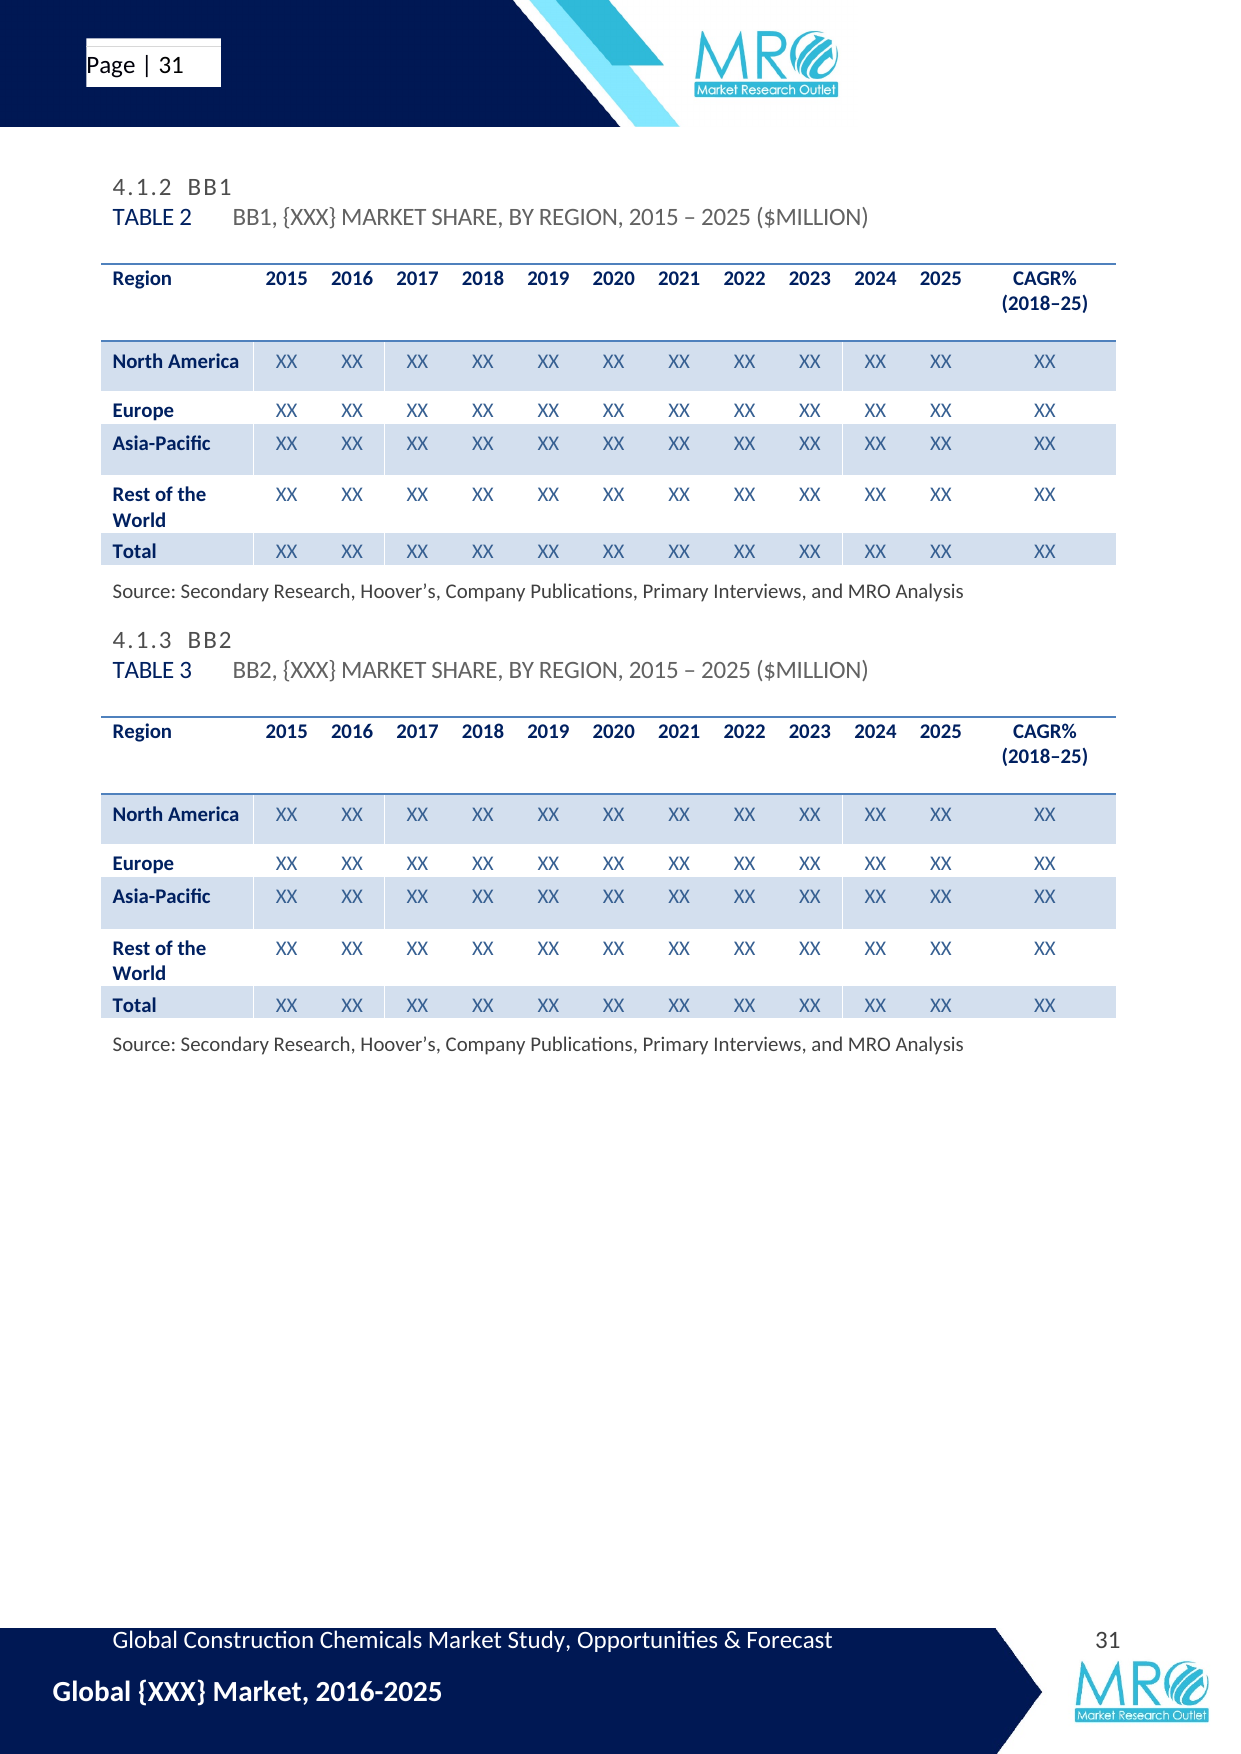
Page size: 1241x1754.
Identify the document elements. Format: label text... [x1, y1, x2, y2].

table_cell XX [254, 877, 319, 929]
table_cell XX [385, 391, 450, 424]
table_cell XX [712, 929, 777, 986]
table_cell XX [712, 795, 777, 844]
table_cell XX [581, 986, 646, 1018]
table_cell XX [646, 424, 712, 475]
table_cell XX [777, 986, 842, 1018]
table_header 2025 [908, 265, 973, 339]
table_cell XX [973, 475, 1116, 532]
table_cell XX [712, 391, 777, 424]
table_cell XX [712, 424, 777, 475]
list BB2 [112, 624, 1128, 654]
table_cell North America [101, 342, 253, 391]
table_cell XX [777, 533, 842, 565]
table_cell XX [581, 533, 646, 565]
table_cell XX [515, 391, 581, 424]
table_cell XX [712, 342, 777, 391]
table_header 2022 [712, 265, 777, 339]
table_cell XX [319, 929, 384, 986]
table_cell XX [843, 391, 908, 424]
table_header Region [101, 718, 253, 793]
table_cell Asia-Pacific [101, 877, 253, 929]
table_cell XX [777, 391, 842, 424]
text Source: Secondary Research, Hoover’s, Company Publications, Primary Interviews, and MRO Analysis [112, 1031, 1128, 1056]
table_cell Rest of the World [101, 475, 253, 532]
table_header 2023 [777, 265, 842, 339]
table_cell XX [515, 475, 581, 532]
table_cell XX [581, 795, 646, 844]
table_cell XX [973, 929, 1116, 986]
table_cell XX [973, 844, 1116, 877]
table_cell XX [712, 475, 777, 532]
table_cell XX [385, 877, 450, 929]
table_header 2019 [515, 265, 581, 339]
table_cell XX [450, 342, 515, 391]
table_header CAGR% (2018–25) [973, 718, 1116, 793]
table_cell XX [385, 342, 450, 391]
table_header Region [101, 265, 253, 339]
table_cell XX [777, 342, 842, 391]
table_cell XX [385, 986, 450, 1018]
table_cell XX [254, 475, 319, 532]
table_cell XX [515, 986, 581, 1018]
table_cell XX [581, 844, 646, 877]
table_cell XX [450, 533, 515, 565]
list BB1 [112, 171, 1128, 201]
table_cell XX [515, 342, 581, 391]
table_header 2024 [843, 265, 908, 339]
table_cell XX [319, 795, 384, 844]
table_cell XX [581, 424, 646, 475]
table_cell XX [973, 424, 1116, 475]
table_header CAGR% (2018–25) [973, 265, 1116, 339]
table_cell XX [515, 533, 581, 565]
table_cell XX [646, 844, 712, 877]
table_header 2020 [581, 265, 646, 339]
table_cell XX [908, 533, 973, 565]
table_cell Total [101, 986, 253, 1018]
table_cell XX [908, 424, 973, 475]
table_header 2017 [385, 265, 450, 339]
table_header 2016 [319, 265, 384, 339]
table_header 2019 [515, 718, 581, 793]
table_cell XX [581, 877, 646, 929]
table_cell XX [843, 844, 908, 877]
table_cell XX [908, 795, 973, 844]
table_cell XX [319, 877, 384, 929]
table_cell XX [450, 877, 515, 929]
table_header 2022 [712, 718, 777, 793]
table_cell XX [450, 424, 515, 475]
table_cell XX [515, 844, 581, 877]
table_cell XX [385, 929, 450, 986]
table_cell XX [973, 391, 1116, 424]
table_cell XX [646, 795, 712, 844]
table_cell XX [254, 795, 319, 844]
table_cell XX [646, 877, 712, 929]
table_header 2020 [581, 718, 646, 793]
table_header 2024 [843, 718, 908, 793]
table_cell XX [843, 795, 908, 844]
picture [0, 1628, 1241, 1754]
table_cell XX [712, 877, 777, 929]
table_cell XX [973, 877, 1116, 929]
table_cell XX [908, 391, 973, 424]
table_cell XX [450, 844, 515, 877]
table_cell XX [254, 424, 319, 475]
table_header 2021 [646, 265, 712, 339]
table_cell XX [385, 533, 450, 565]
table_cell XX [777, 424, 842, 475]
table_cell XX [712, 844, 777, 877]
table_cell XX [450, 986, 515, 1018]
table_cell XX [254, 986, 319, 1018]
table_cell XX [515, 424, 581, 475]
table_cell XX [385, 844, 450, 877]
table_cell XX [581, 929, 646, 986]
table_cell XX [254, 342, 319, 391]
table_cell XX [908, 342, 973, 391]
table_header 2016 [319, 718, 384, 793]
table_cell XX [843, 533, 908, 565]
table_cell XX [908, 929, 973, 986]
table_cell XX [319, 533, 384, 565]
table_cell XX [581, 475, 646, 532]
table_cell Rest of the World [101, 929, 253, 986]
table_cell XX [515, 929, 581, 986]
table_cell XX [843, 424, 908, 475]
table_cell XX [843, 877, 908, 929]
table_cell XX [646, 475, 712, 532]
table_cell XX [973, 795, 1116, 844]
table_cell XX [908, 877, 973, 929]
text Source: Secondary Research, Hoover’s, Company Publications, Primary Interviews, and MRO Analysis [112, 578, 1128, 603]
table_cell XX [712, 986, 777, 1018]
table_header 2023 [777, 718, 842, 793]
table_cell XX [319, 391, 384, 424]
table_cell XX [908, 986, 973, 1018]
table_cell XX [973, 986, 1116, 1018]
table_cell XX [973, 533, 1116, 565]
table_cell XX [385, 424, 450, 475]
table_cell XX [450, 929, 515, 986]
table_header 2021 [646, 718, 712, 793]
table_cell XX [319, 424, 384, 475]
table_cell XX [646, 929, 712, 986]
table_cell XX [254, 929, 319, 986]
table_cell XX [319, 342, 384, 391]
picture [0, 0, 859, 127]
table_cell XX [385, 795, 450, 844]
table_cell XX [646, 533, 712, 565]
table_cell XX [843, 342, 908, 391]
table_cell Europe [101, 844, 253, 877]
table_cell XX [450, 795, 515, 844]
title BB1, {XXX} Market Share, By Region, 2015 – 2025 ($Million) [112, 201, 1128, 232]
table_header 2017 [385, 718, 450, 793]
table_header 2025 [908, 718, 973, 793]
table_header 2015 [254, 265, 319, 339]
table_cell XX [254, 533, 319, 565]
title BB2, {XXX} Market Share, By Region, 2015 – 2025 ($Million) [112, 654, 1128, 685]
table_cell Europe [101, 391, 253, 424]
table_cell Asia-Pacific [101, 424, 253, 475]
table_cell XX [843, 475, 908, 532]
table_header 2015 [254, 718, 319, 793]
table_cell XX [777, 795, 842, 844]
table_cell XX [319, 986, 384, 1018]
table_header 2018 [450, 265, 515, 339]
table_cell XX [581, 391, 646, 424]
table_cell XX [777, 475, 842, 532]
table_cell Total [101, 533, 253, 565]
table_cell XX [908, 475, 973, 532]
table_cell XX [843, 929, 908, 986]
table_cell XX [581, 342, 646, 391]
table_cell XX [646, 342, 712, 391]
table_cell XX [515, 877, 581, 929]
table_cell XX [319, 844, 384, 877]
table_cell North America [101, 795, 253, 844]
table_cell XX [646, 391, 712, 424]
table_cell XX [450, 391, 515, 424]
table_cell XX [515, 795, 581, 844]
table_cell XX [777, 844, 842, 877]
table_cell XX [908, 844, 973, 877]
table_cell XX [319, 475, 384, 532]
table_cell XX [450, 475, 515, 532]
table_cell XX [646, 986, 712, 1018]
table_header 2018 [450, 718, 515, 793]
table_cell XX [777, 929, 842, 986]
table_cell XX [973, 342, 1116, 391]
table_cell XX [254, 391, 319, 424]
table_cell XX [385, 475, 450, 532]
table_cell XX [712, 533, 777, 565]
table_cell XX [777, 877, 842, 929]
table_cell XX [843, 986, 908, 1018]
table_cell XX [254, 844, 319, 877]
